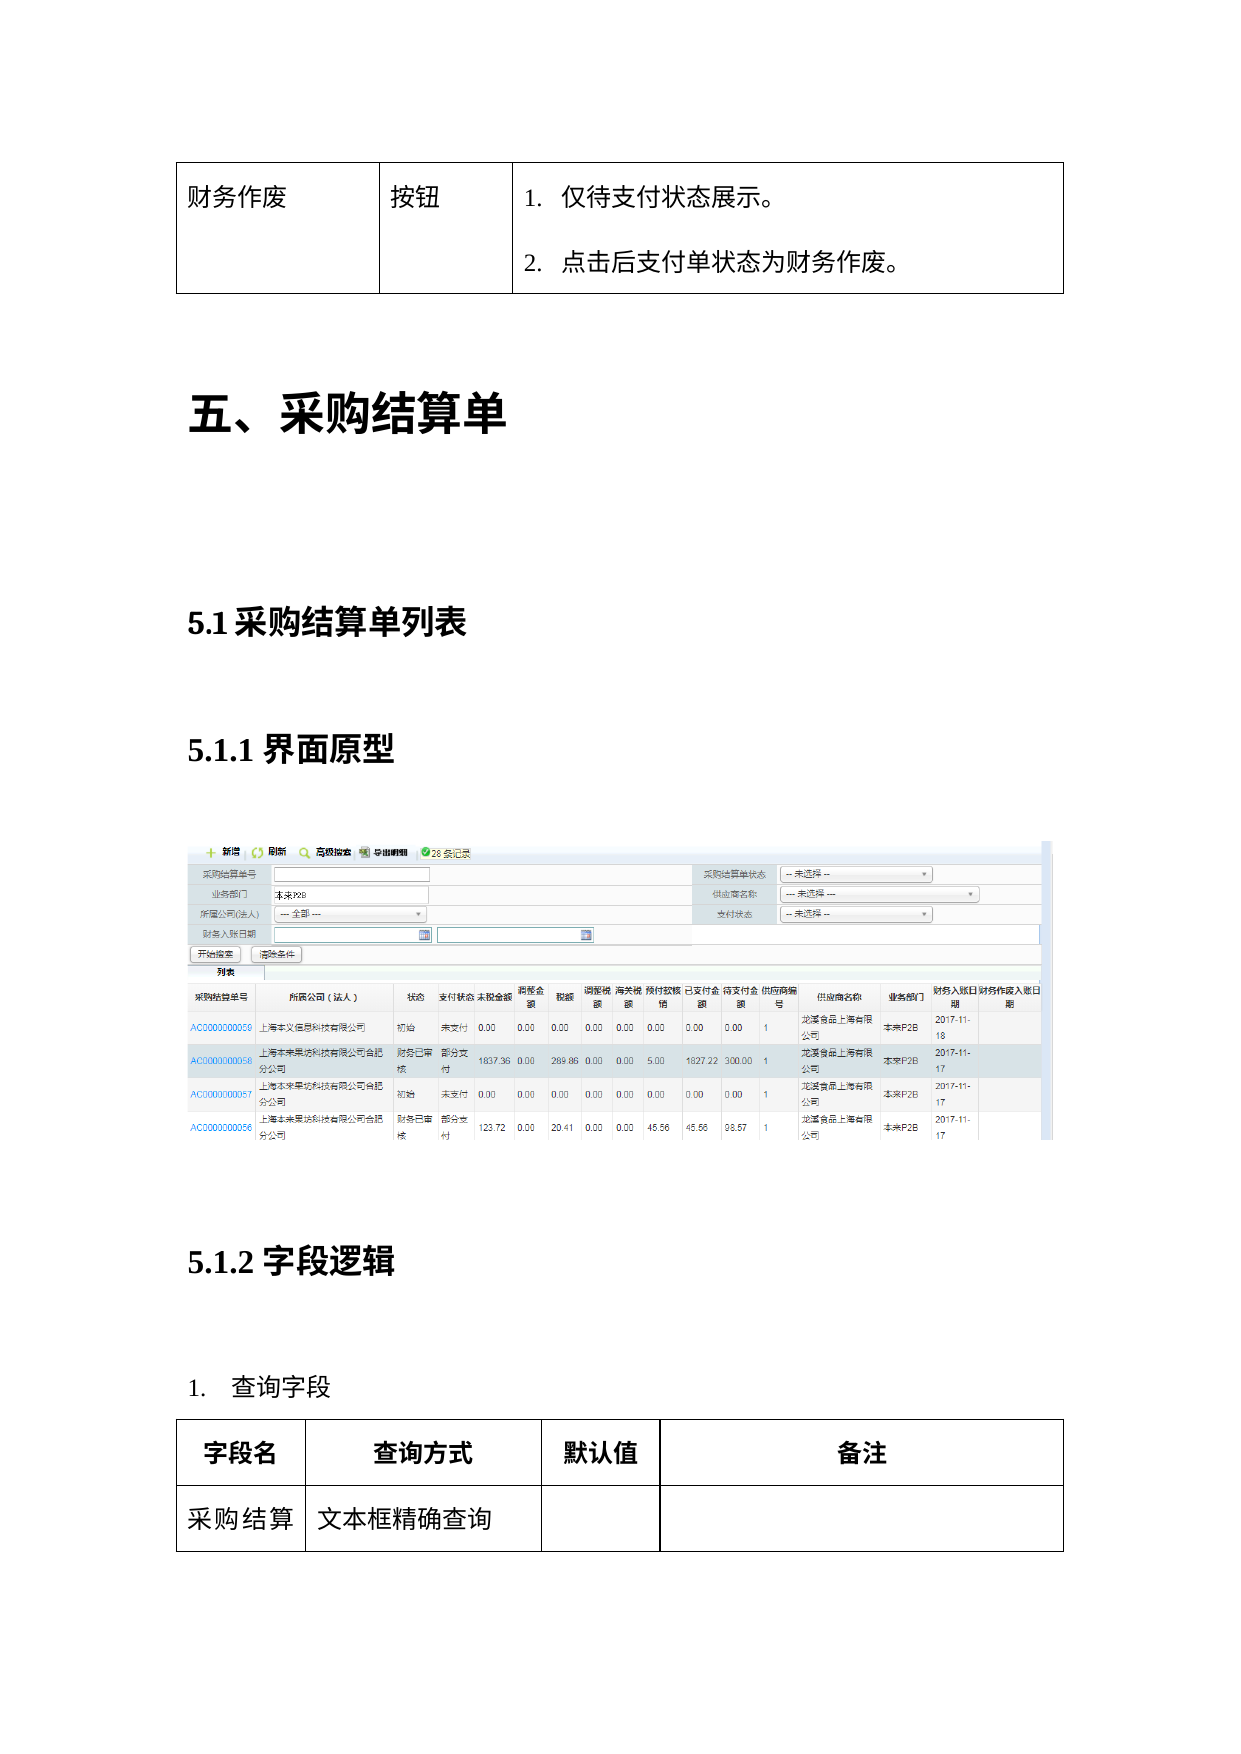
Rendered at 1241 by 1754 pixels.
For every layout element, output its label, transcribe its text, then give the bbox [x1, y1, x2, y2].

subtitle 5.1.1 界面原型 [187, 714, 1053, 779]
subtitle 五、采购结算单 [187, 362, 1053, 459]
table_cell 采购结算单号 [177, 1486, 305, 1551]
table_header 字段名 [177, 1420, 305, 1484]
table_cell 仅待支付状态展示。 点击后支付单状态为财务作废。 [513, 163, 1063, 293]
table_cell 文本框精确查询 [306, 1486, 541, 1551]
table_header 默认值 [542, 1420, 659, 1484]
table_cell [661, 1486, 1063, 1551]
picture [187, 841, 1053, 1140]
subtitle 5.1.2 字段逻辑 [187, 1226, 1053, 1291]
table_header 备注 [661, 1420, 1063, 1484]
table_cell 财务作废 [177, 163, 379, 293]
table_cell [542, 1486, 659, 1551]
list 查询字段 [187, 1353, 1053, 1418]
table_cell 按钮 [380, 163, 512, 293]
table_header 查询方式 [306, 1420, 541, 1484]
subtitle 5.1采购结算单列表 [187, 587, 1053, 652]
